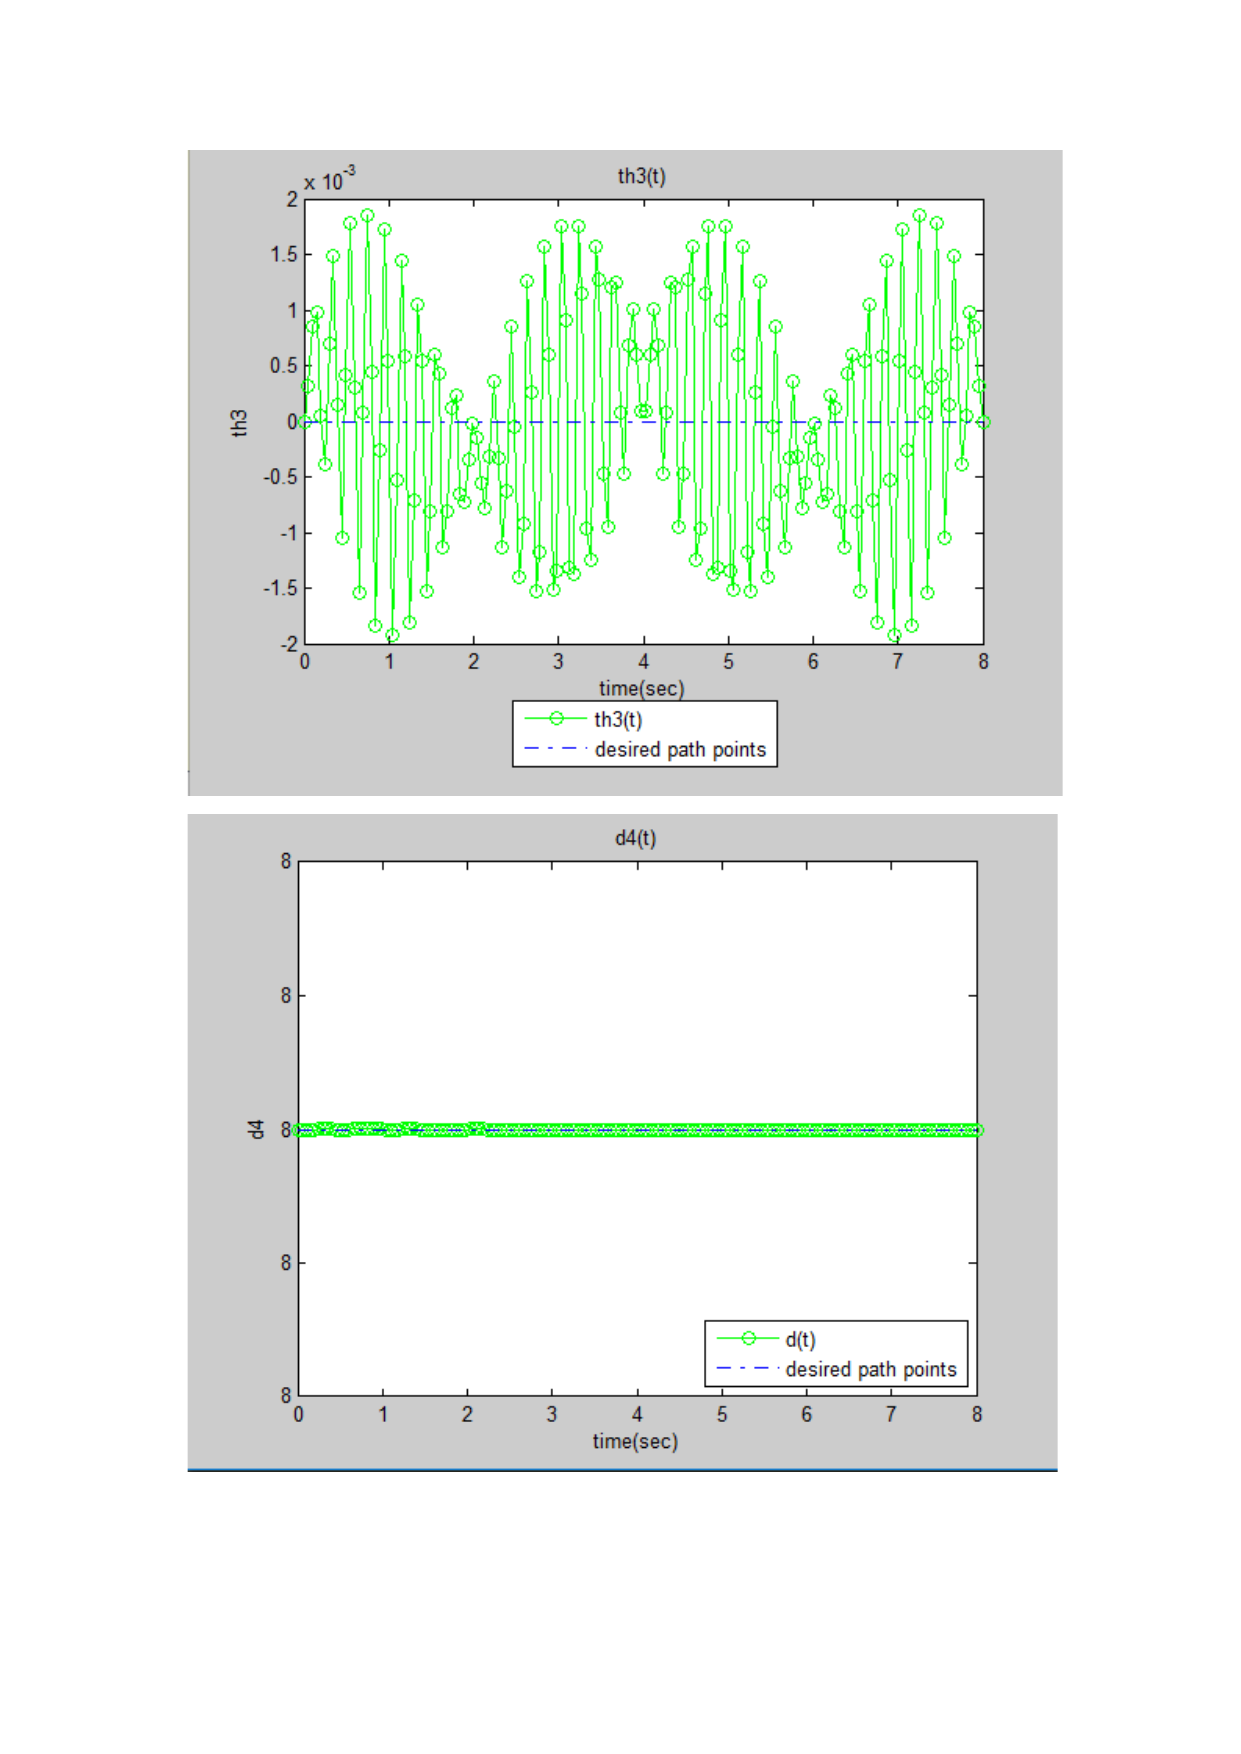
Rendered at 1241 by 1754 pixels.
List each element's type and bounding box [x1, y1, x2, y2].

picture [187, 814, 1058, 1472]
picture [187, 150, 1063, 796]
